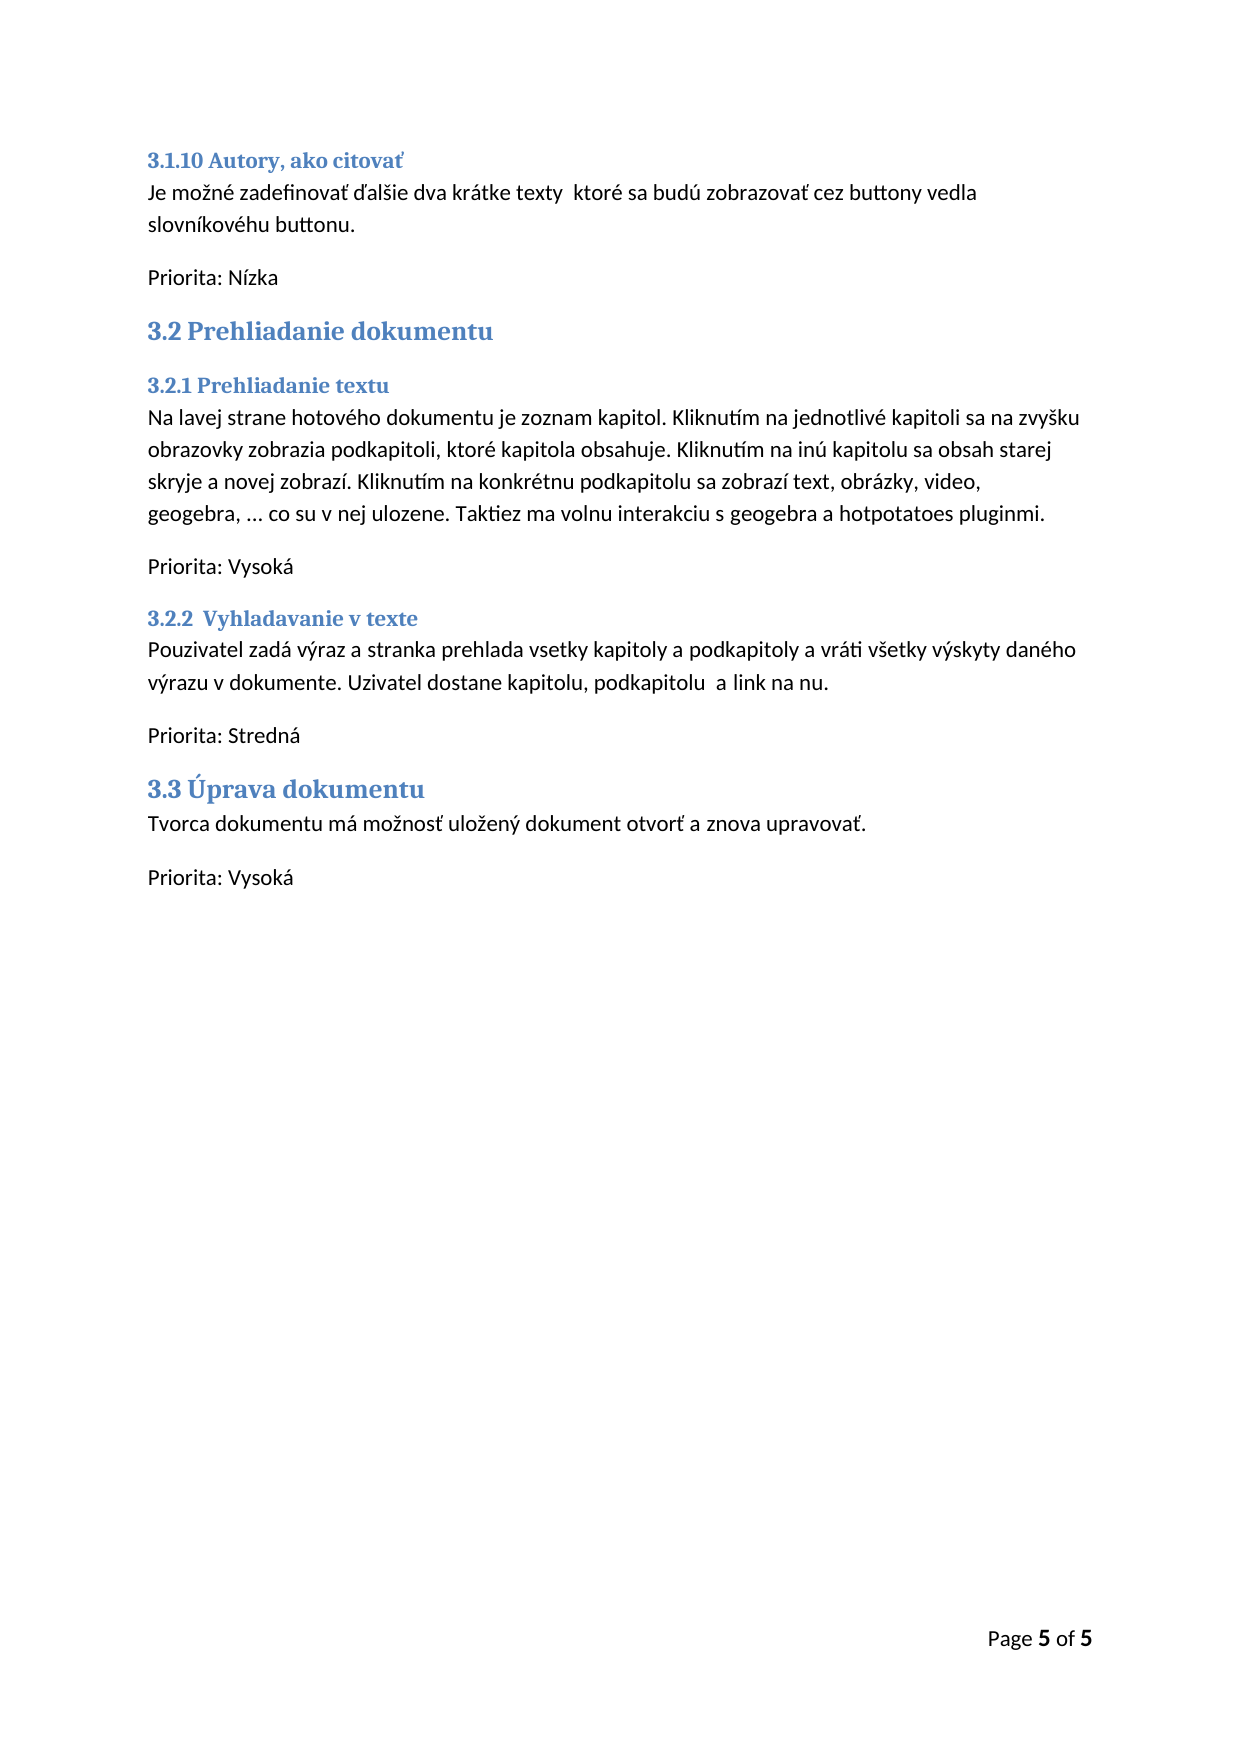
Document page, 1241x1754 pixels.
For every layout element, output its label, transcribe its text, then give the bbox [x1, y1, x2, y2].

text Je možné zadefinovať ďalšie dva krátke texty ktoré sa budú zobrazovať cez buttony vedla slovníkovéhu buttonu. [148, 178, 1093, 238]
text Priorita: Nízka [148, 263, 1093, 291]
subtitle 3.3 Úprava dokumentu [148, 774, 1093, 805]
subtitle 3.2.1 Prehliadanie textu [148, 373, 1093, 399]
text Priorita: Stredná [148, 721, 1093, 749]
subtitle 3.2 Prehliadanie dokumentu [148, 316, 1093, 347]
subtitle 3.1.10 Autory, ako citovať [148, 148, 1093, 174]
subtitle 3.2.2 Vyhladavanie v texte [148, 605, 1093, 632]
text Priorita: Vysoká [148, 863, 1093, 891]
text Pouzivatel zadá výraz a stranka prehlada vsetky kapitoly a podkapitoly a vráti všetky výskyty daného výrazu v dokumente. Uzivatel dostane kapitolu, podkapitolu a link na nu. [148, 636, 1093, 696]
text Na lavej strane hotového dokumentu je zoznam kapitol. Kliknutím na jednotlivé kapitoli sa na zvyšku obrazovky zobrazia podkapitoli, ktoré kapitola obsahuje. Kliknutím na inú kapitolu sa obsah starej skryje a novej zobrazí. Kliknutím na konkrétnu podkapitolu sa zobrazí text, obrázky, video, geogebra, ... co su v nej ulozene. Taktiez ma volnu interakciu s geogebra a hotpotatoes pluginmi. [148, 403, 1093, 527]
text Tvorca dokumentu má možnosť uložený dokument otvorť a znova upravovať. [148, 809, 1093, 838]
text Priorita: Vysoká [148, 552, 1093, 580]
